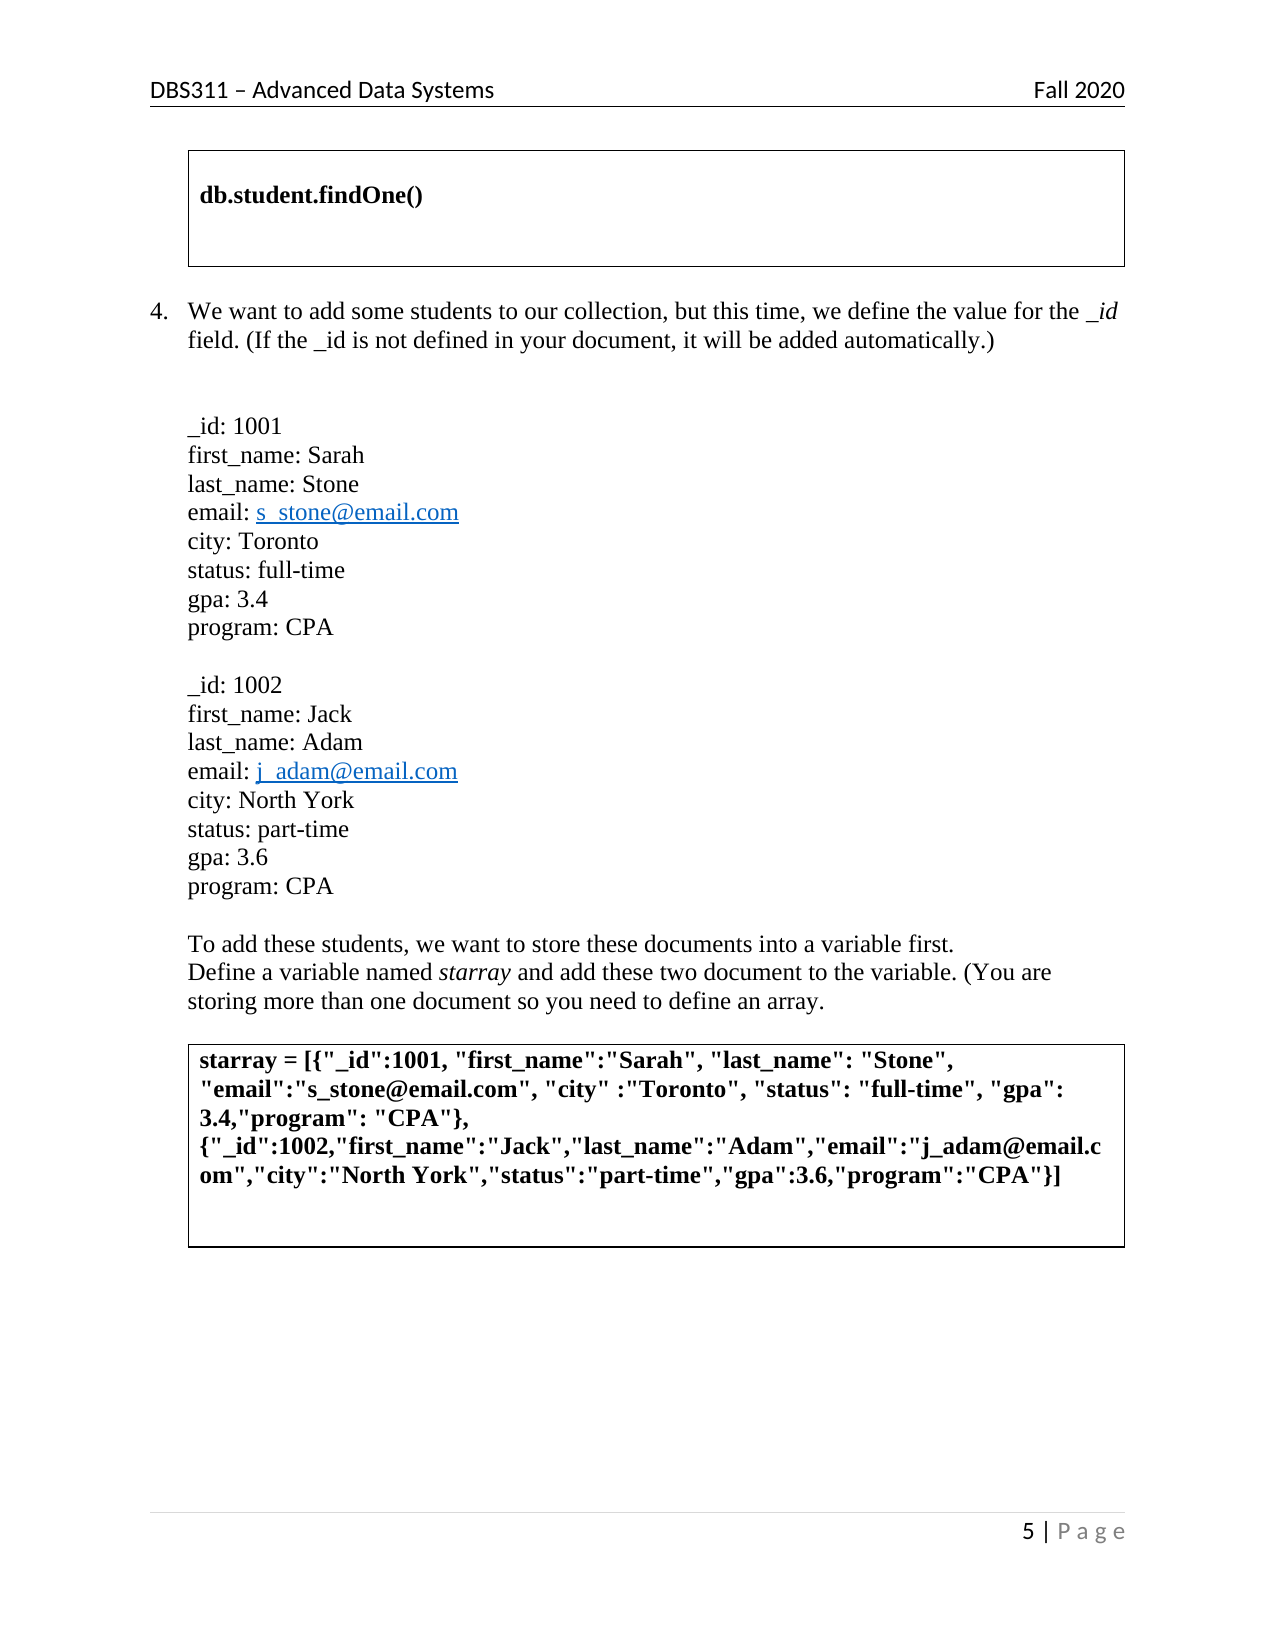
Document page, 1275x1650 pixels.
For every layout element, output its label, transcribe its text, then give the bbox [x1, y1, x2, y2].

table_header starray = [{"_id":1001, "first_name":"Sarah", "last_name": "Stone", "email":"s_stone@email.com", "city" :"Toronto", "status": "full-time", "gpa": 3.4,"program": "CPA"}, {"_id":1002,"first_name":"Jack","last_name":"Adam","email":"j_adam@email.com","city":"North York","status":"part-time","gpa":3.6,"program":"CPA"}] [189, 1045, 1124, 1246]
list _id: 1002 [187, 670, 1125, 699]
list To add these students, we want to store these documents into a variable first. [187, 929, 1125, 957]
list We want to add some students to our collection, but this time, we define the value for the _id field. (If the _id is not defined in your document, it will be added automatically.) [150, 296, 1125, 354]
table_header db.student.findOne() [189, 151, 1124, 266]
list Define a variable named starray and add these two document to the variable. (You are storing more than one document so you need to define an array. [187, 957, 1125, 1015]
list first_name: Jack last_name: Adam email: j_adam@email.com city: North York status: part-time gpa: 3.6 program: CPA [187, 699, 1125, 900]
list first_name: Sarah last_name: Stone email: s_stone@email.com city: Toronto status: full-time gpa: 3.4 program: CPA [187, 440, 1125, 641]
list _id: 1001 [187, 411, 1125, 440]
